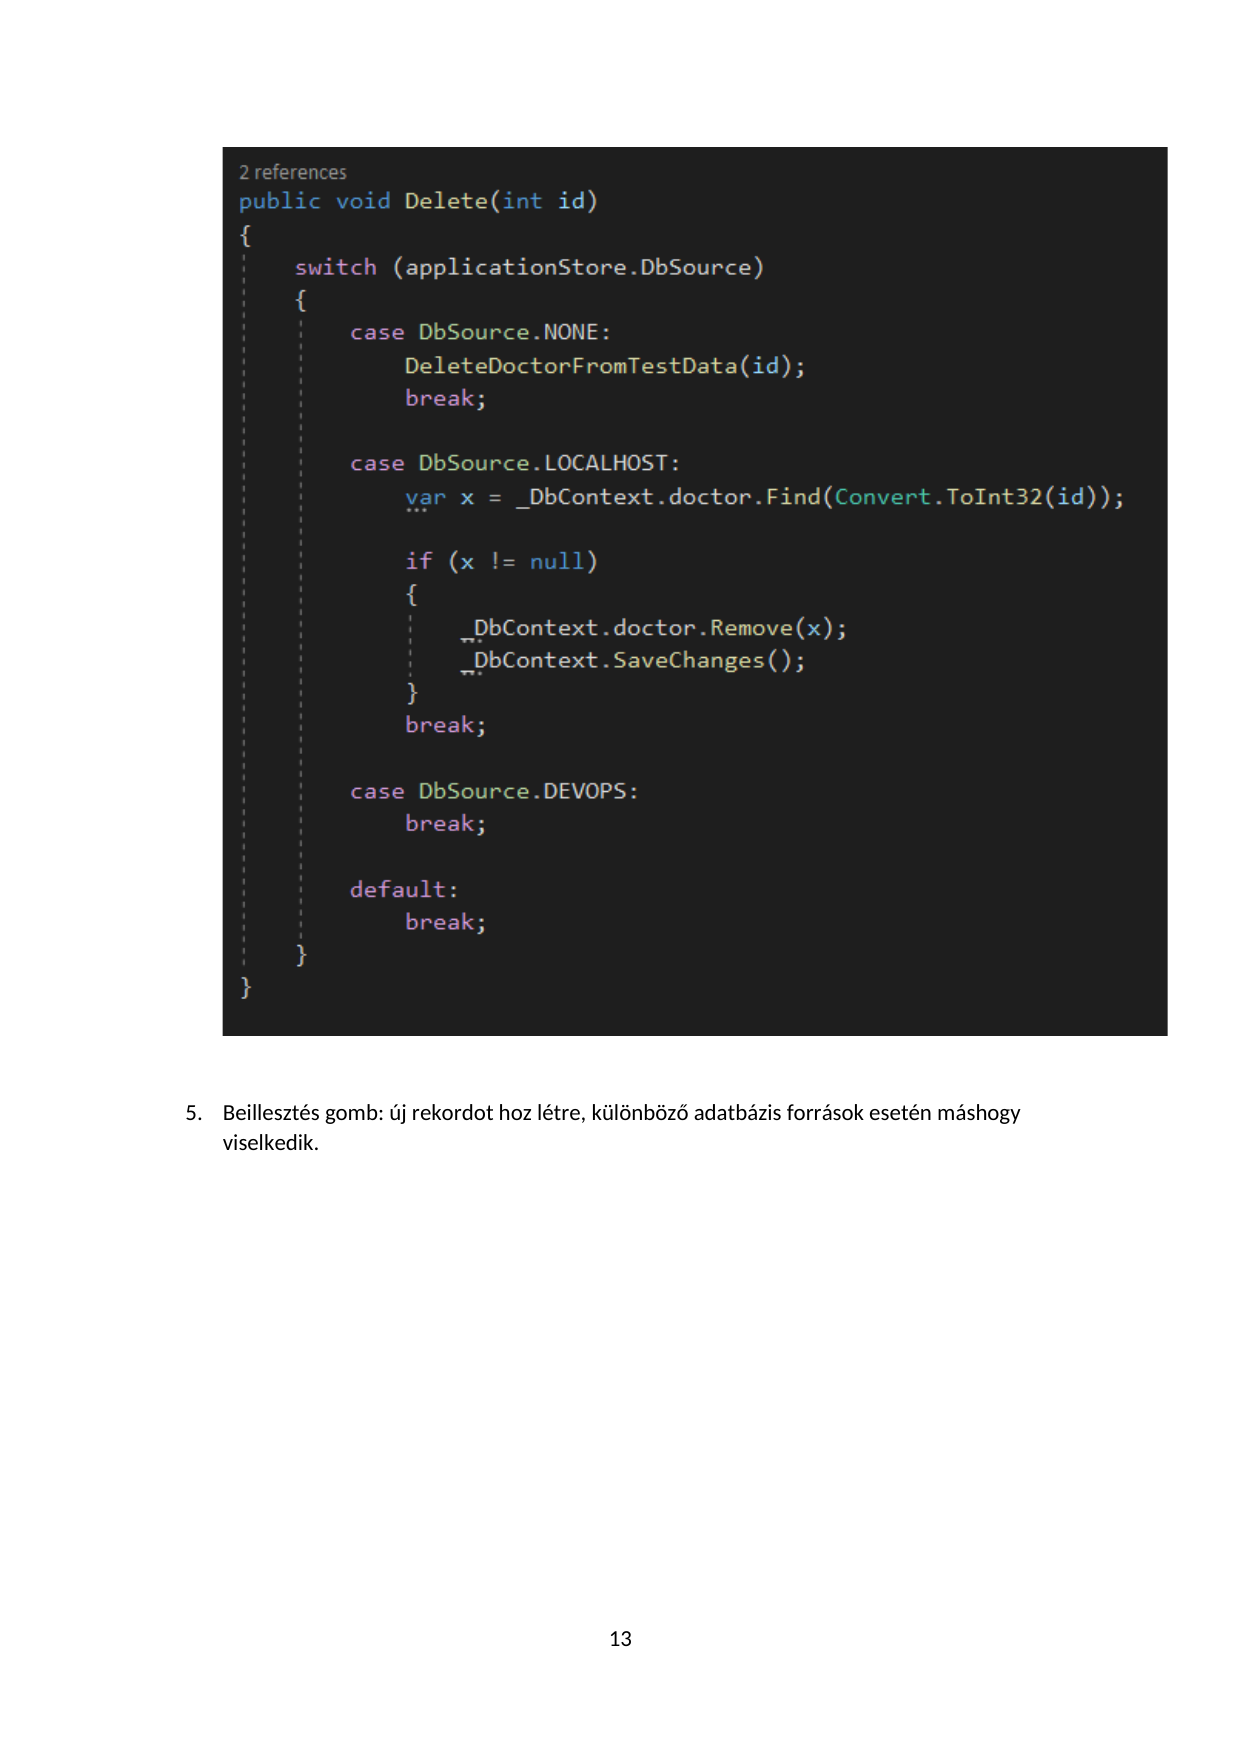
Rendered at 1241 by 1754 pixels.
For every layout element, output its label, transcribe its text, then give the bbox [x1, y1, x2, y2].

picture [222, 147, 1168, 1036]
list Beillesztés gomb: új rekordot hoz létre, különböző adatbázis források esetén máshogy viselkedik. [185, 1098, 1093, 1156]
